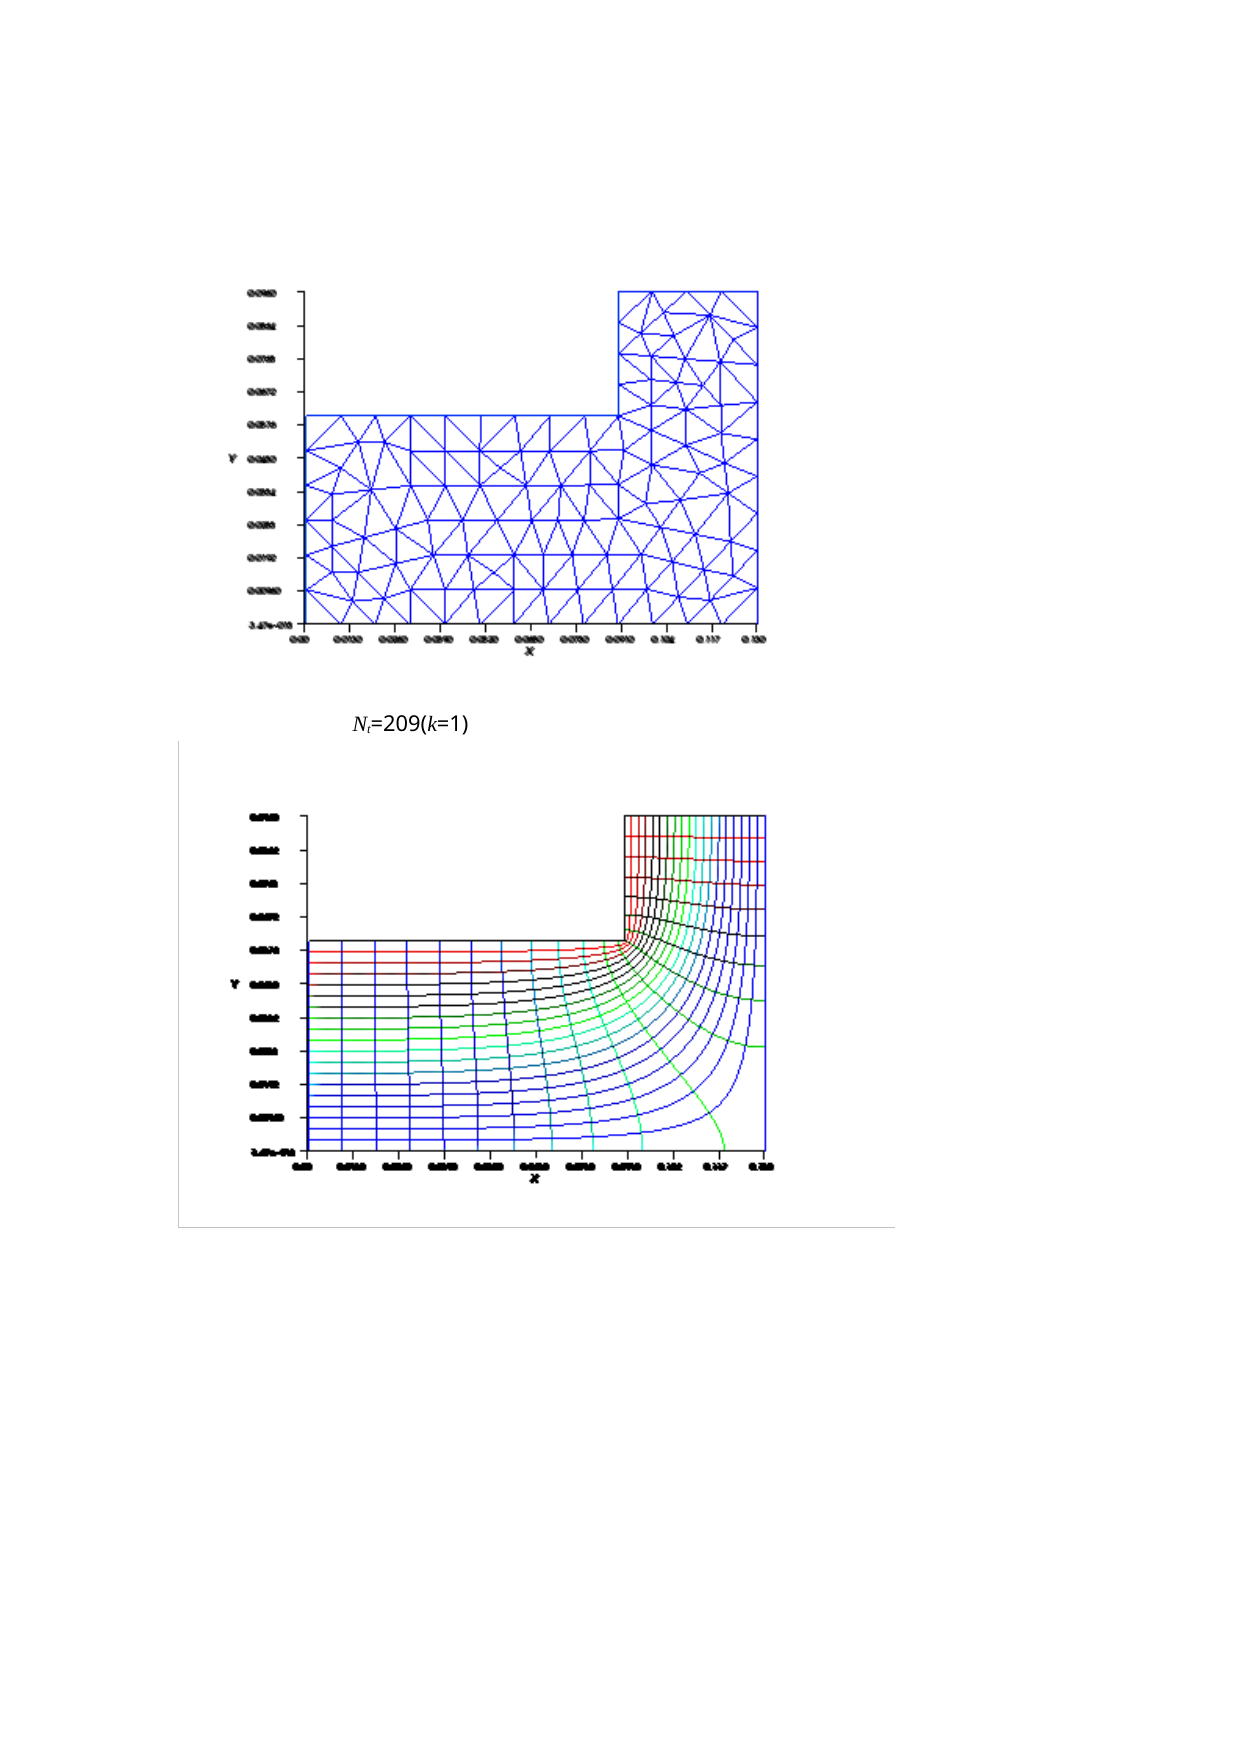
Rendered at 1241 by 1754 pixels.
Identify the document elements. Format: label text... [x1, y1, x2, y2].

picture [177, 216, 887, 700]
picture [177, 741, 895, 1231]
text Nt=209(k=1) [265, 704, 1063, 742]
